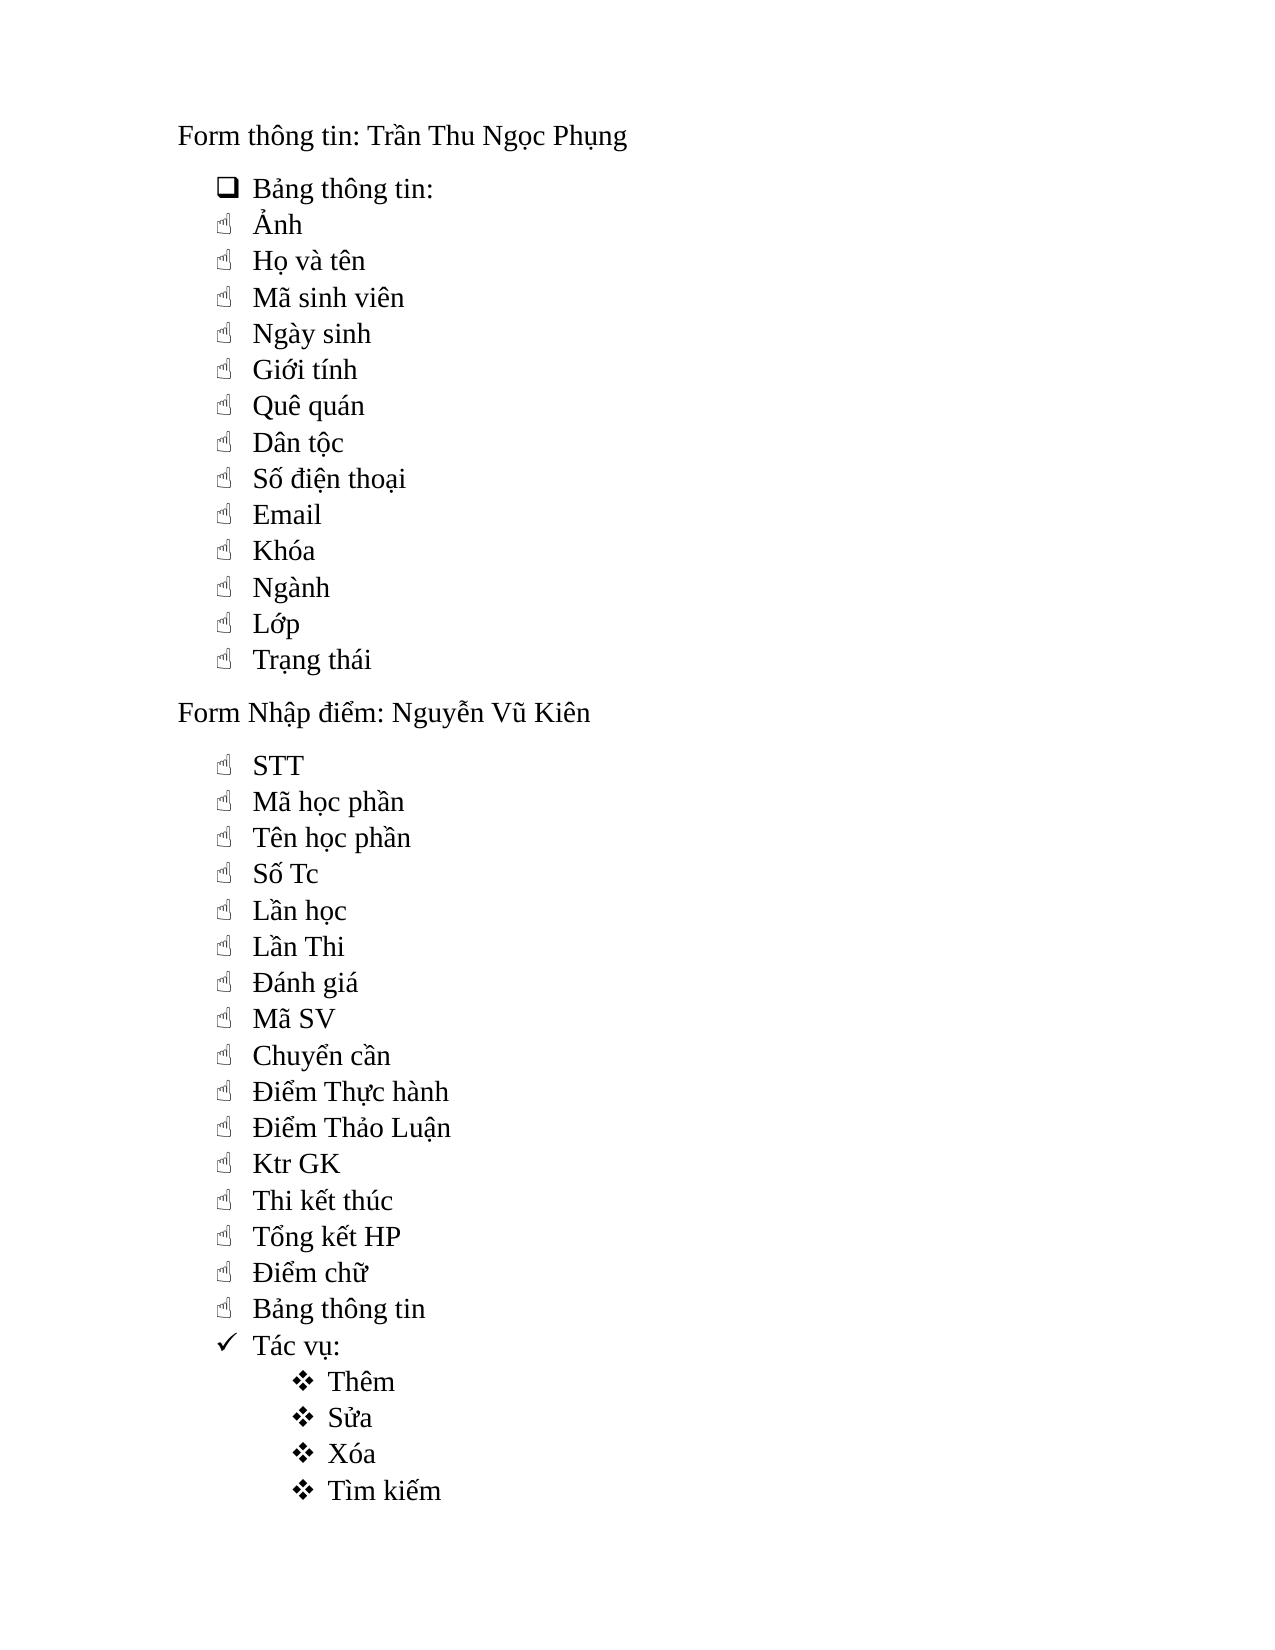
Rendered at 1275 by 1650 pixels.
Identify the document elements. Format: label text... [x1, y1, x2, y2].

list Ktr GK [215, 1147, 1186, 1180]
list Email [215, 497, 1186, 531]
list Bảng thông tin: [215, 171, 1186, 204]
list Xóa [290, 1437, 1186, 1470]
list Giới tính [215, 352, 1186, 386]
list STT [215, 748, 1186, 782]
list Dân tộc [215, 425, 1186, 458]
list Lớp [215, 606, 1186, 639]
list Trạng thái [215, 642, 1186, 676]
list Lần Thi [215, 929, 1186, 963]
list Mã SV [215, 1002, 1186, 1035]
list Số điện thoại [215, 461, 1186, 494]
list Ảnh [215, 207, 1186, 241]
text Form Nhập điểm: Nguyễn Vũ Kiên [177, 695, 1186, 729]
list Tổng kết HP [215, 1219, 1186, 1253]
list Thi kết thúc [215, 1183, 1186, 1217]
list Số Tc [215, 857, 1186, 890]
list Quê quán [215, 388, 1186, 422]
list Đánh giá [215, 965, 1186, 999]
list Ngày sinh [215, 316, 1186, 349]
list Họ và tên [215, 243, 1186, 277]
list Điểm chữ [215, 1255, 1186, 1289]
list Bảng thông tin [215, 1292, 1186, 1325]
list Lần học [215, 893, 1186, 927]
list Điểm Thảo Luận [215, 1110, 1186, 1144]
list Ngành [215, 570, 1186, 603]
text Form thông tin: Trần Thu Ngọc Phụng [177, 118, 1186, 152]
list Thêm [290, 1364, 1186, 1398]
list Mã học phần [215, 784, 1186, 818]
list Điểm Thực hành [215, 1074, 1186, 1108]
list Tên học phần [215, 820, 1186, 854]
list Mã sinh viên [215, 280, 1186, 313]
list Khóa [215, 533, 1186, 567]
list Sửa [290, 1400, 1186, 1434]
list Chuyển cần [215, 1038, 1186, 1072]
list Tìm kiếm [290, 1473, 1186, 1507]
list Tác vụ: [215, 1328, 1186, 1362]
